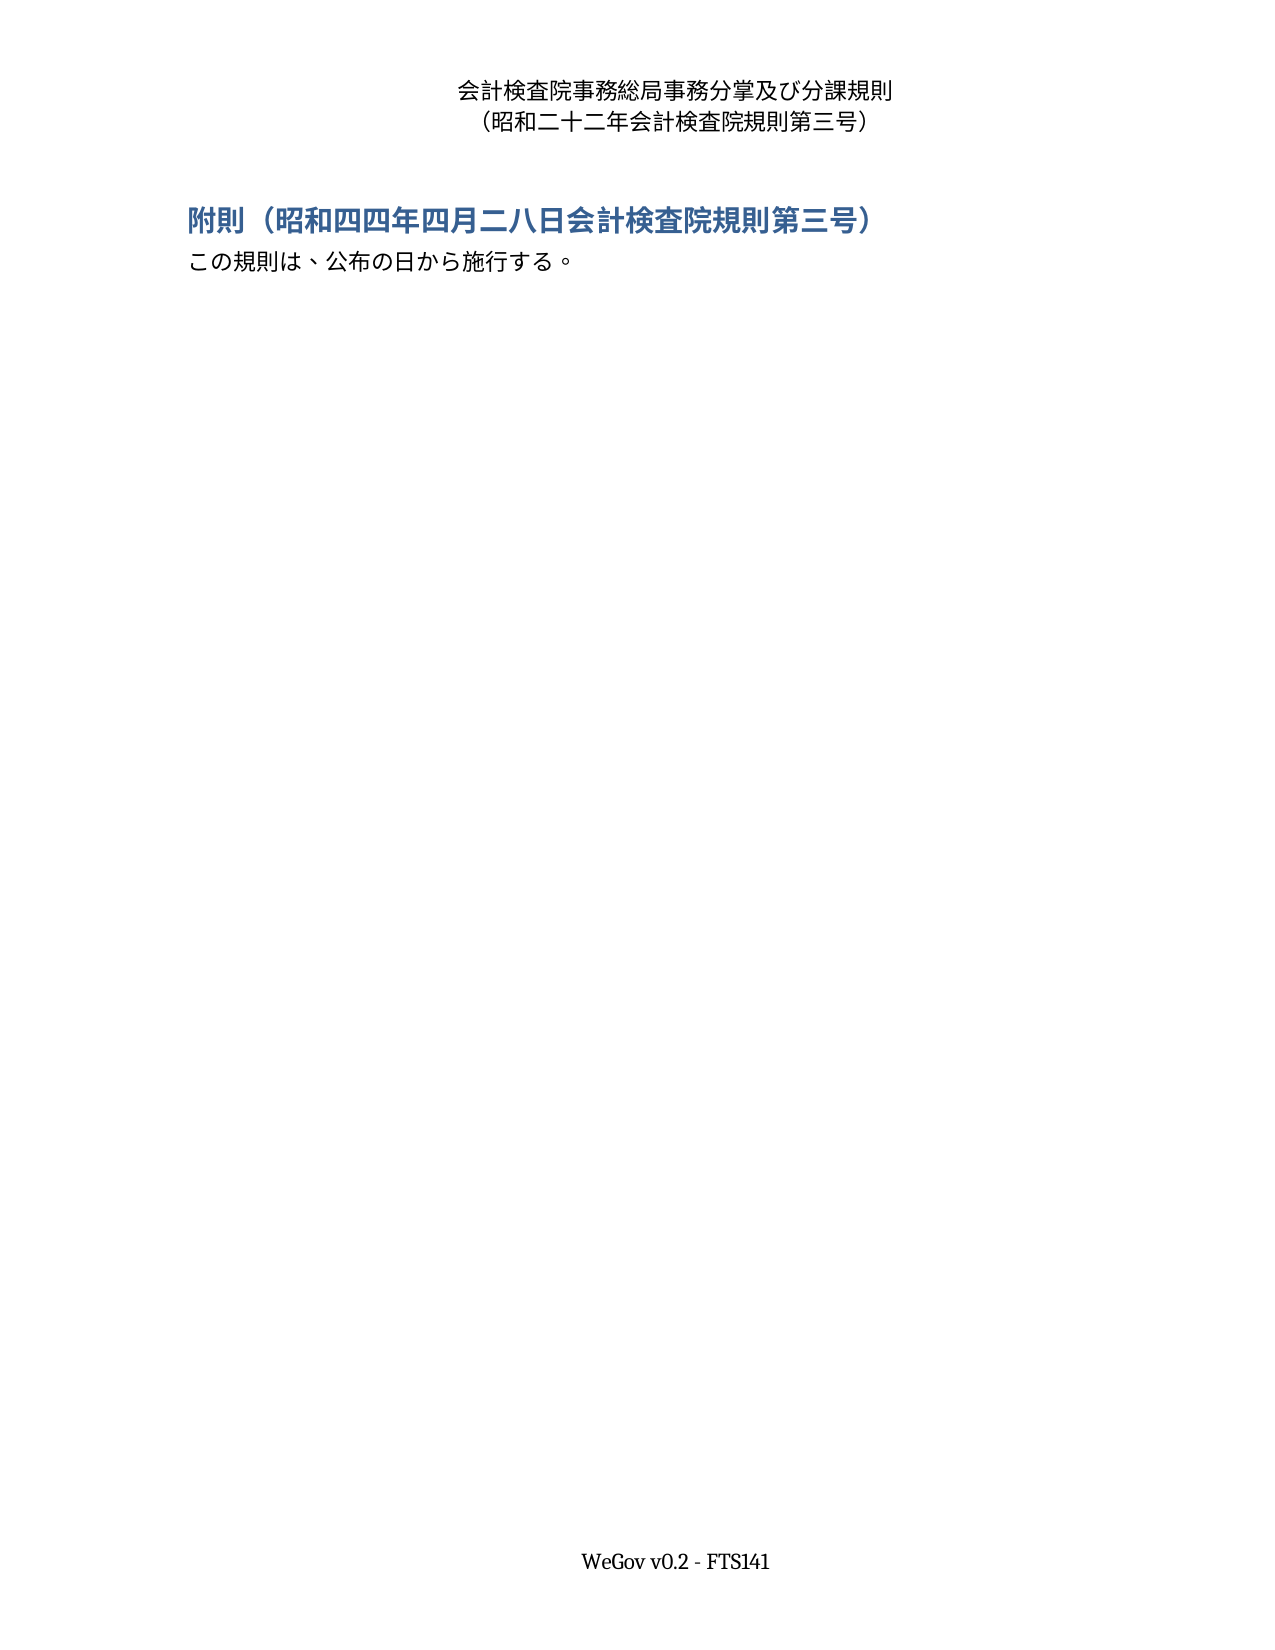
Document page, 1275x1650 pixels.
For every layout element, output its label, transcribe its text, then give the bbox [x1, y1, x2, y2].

text この規則は、公布の日から施行する。 [187, 246, 1087, 277]
subtitle 附則（昭和四四年四月二八日会計検査院規則第三号） [187, 200, 1087, 240]
